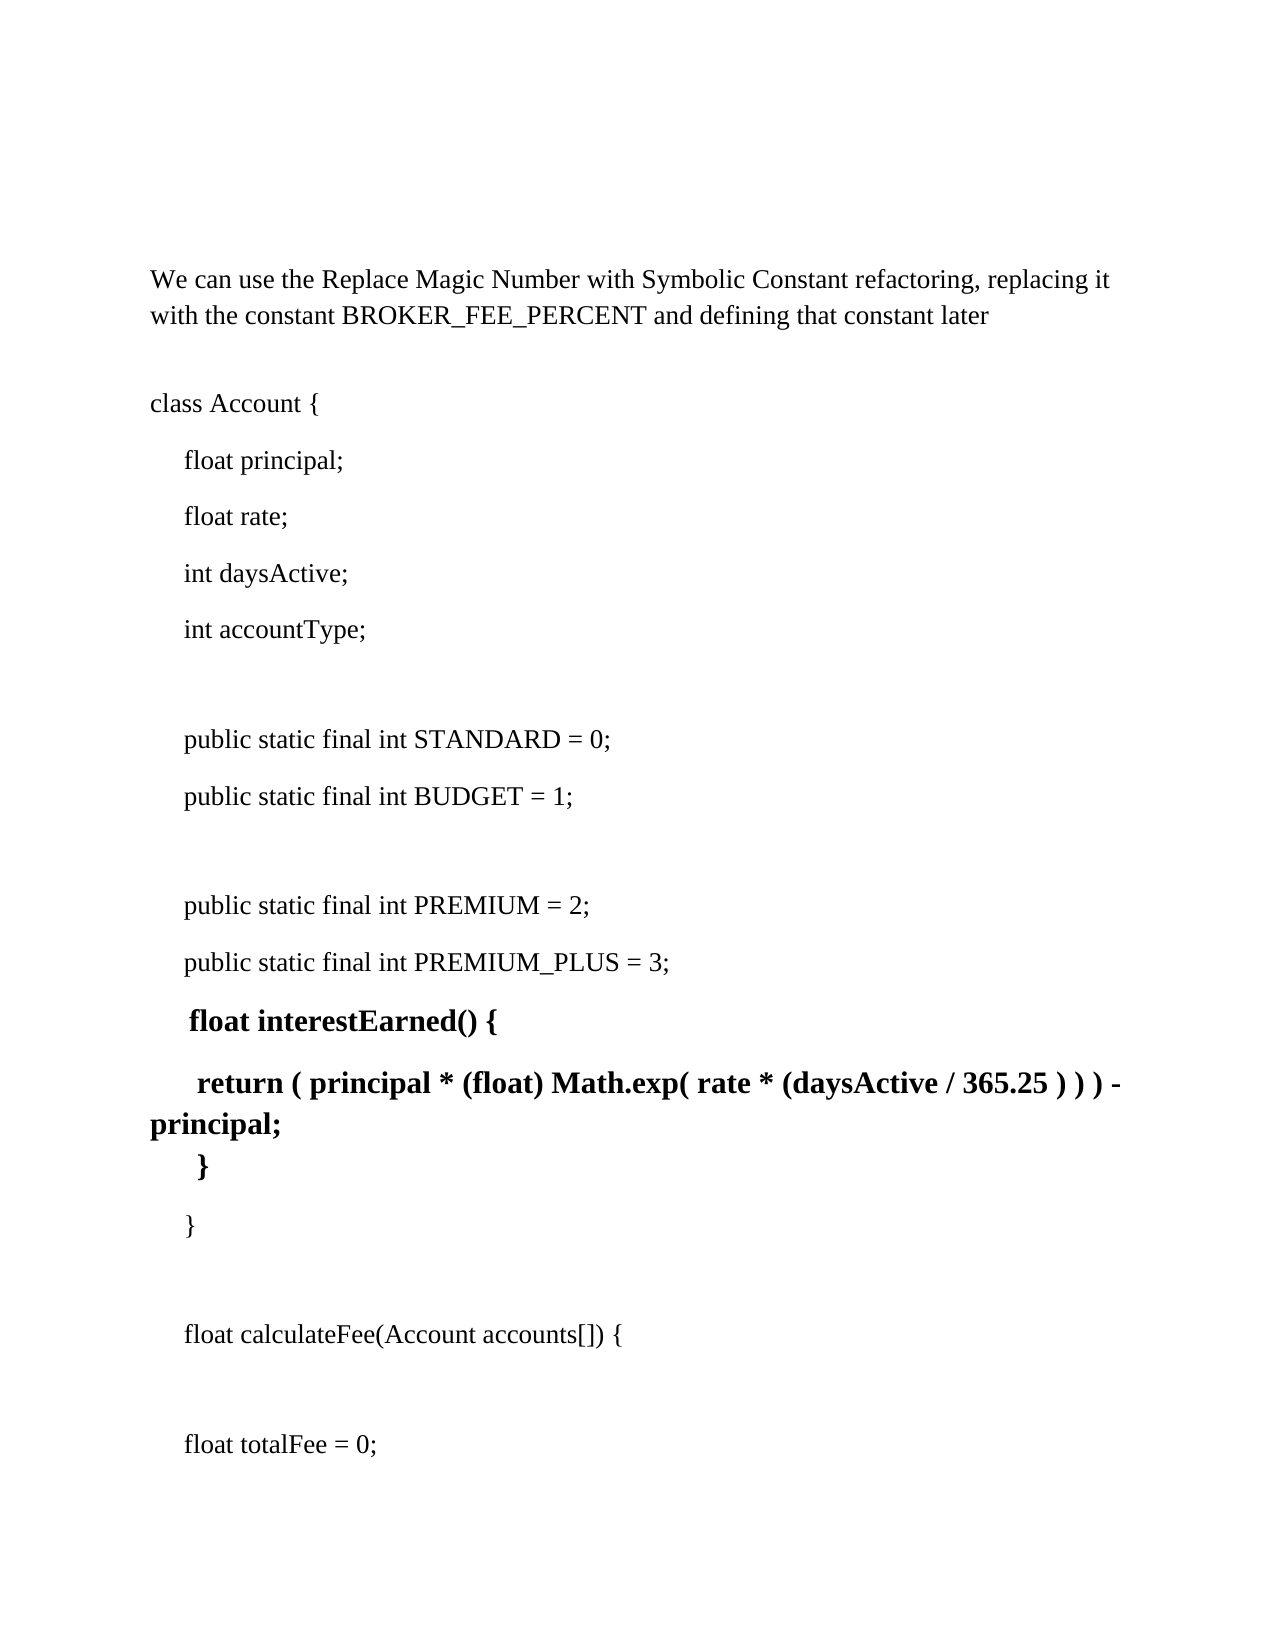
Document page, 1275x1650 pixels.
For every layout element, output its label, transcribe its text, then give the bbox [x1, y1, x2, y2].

text int accountType; [150, 613, 1125, 644]
text return ( principal * (float) Math.exp( rate * (daysActive / 365.25 ) ) ) - principal; } [150, 1064, 1125, 1183]
text public static final int PREMIUM = 2; [150, 889, 1125, 920]
text float calculateFee(Account accounts[]) { [150, 1318, 1125, 1350]
text int daysActive; [150, 557, 1125, 588]
text public static final int PREMIUM_PLUS = 3; [150, 946, 1125, 977]
text We can use the Replace Magic Number with Symbolic Constant refactoring, replacing it with the constant BROKER_FEE_PERCENT and defining that constant later [150, 263, 1125, 362]
text public static final int STANDARD = 0; [150, 723, 1125, 754]
text public static final int BUDGET = 1; [150, 779, 1125, 811]
text } [150, 1209, 1125, 1240]
text float rate; [150, 500, 1125, 531]
text float principal; [150, 444, 1125, 475]
text float totalFee = 0; [150, 1428, 1125, 1459]
text class Account { [150, 387, 1125, 418]
text float interestEarned() { [150, 1002, 1125, 1038]
